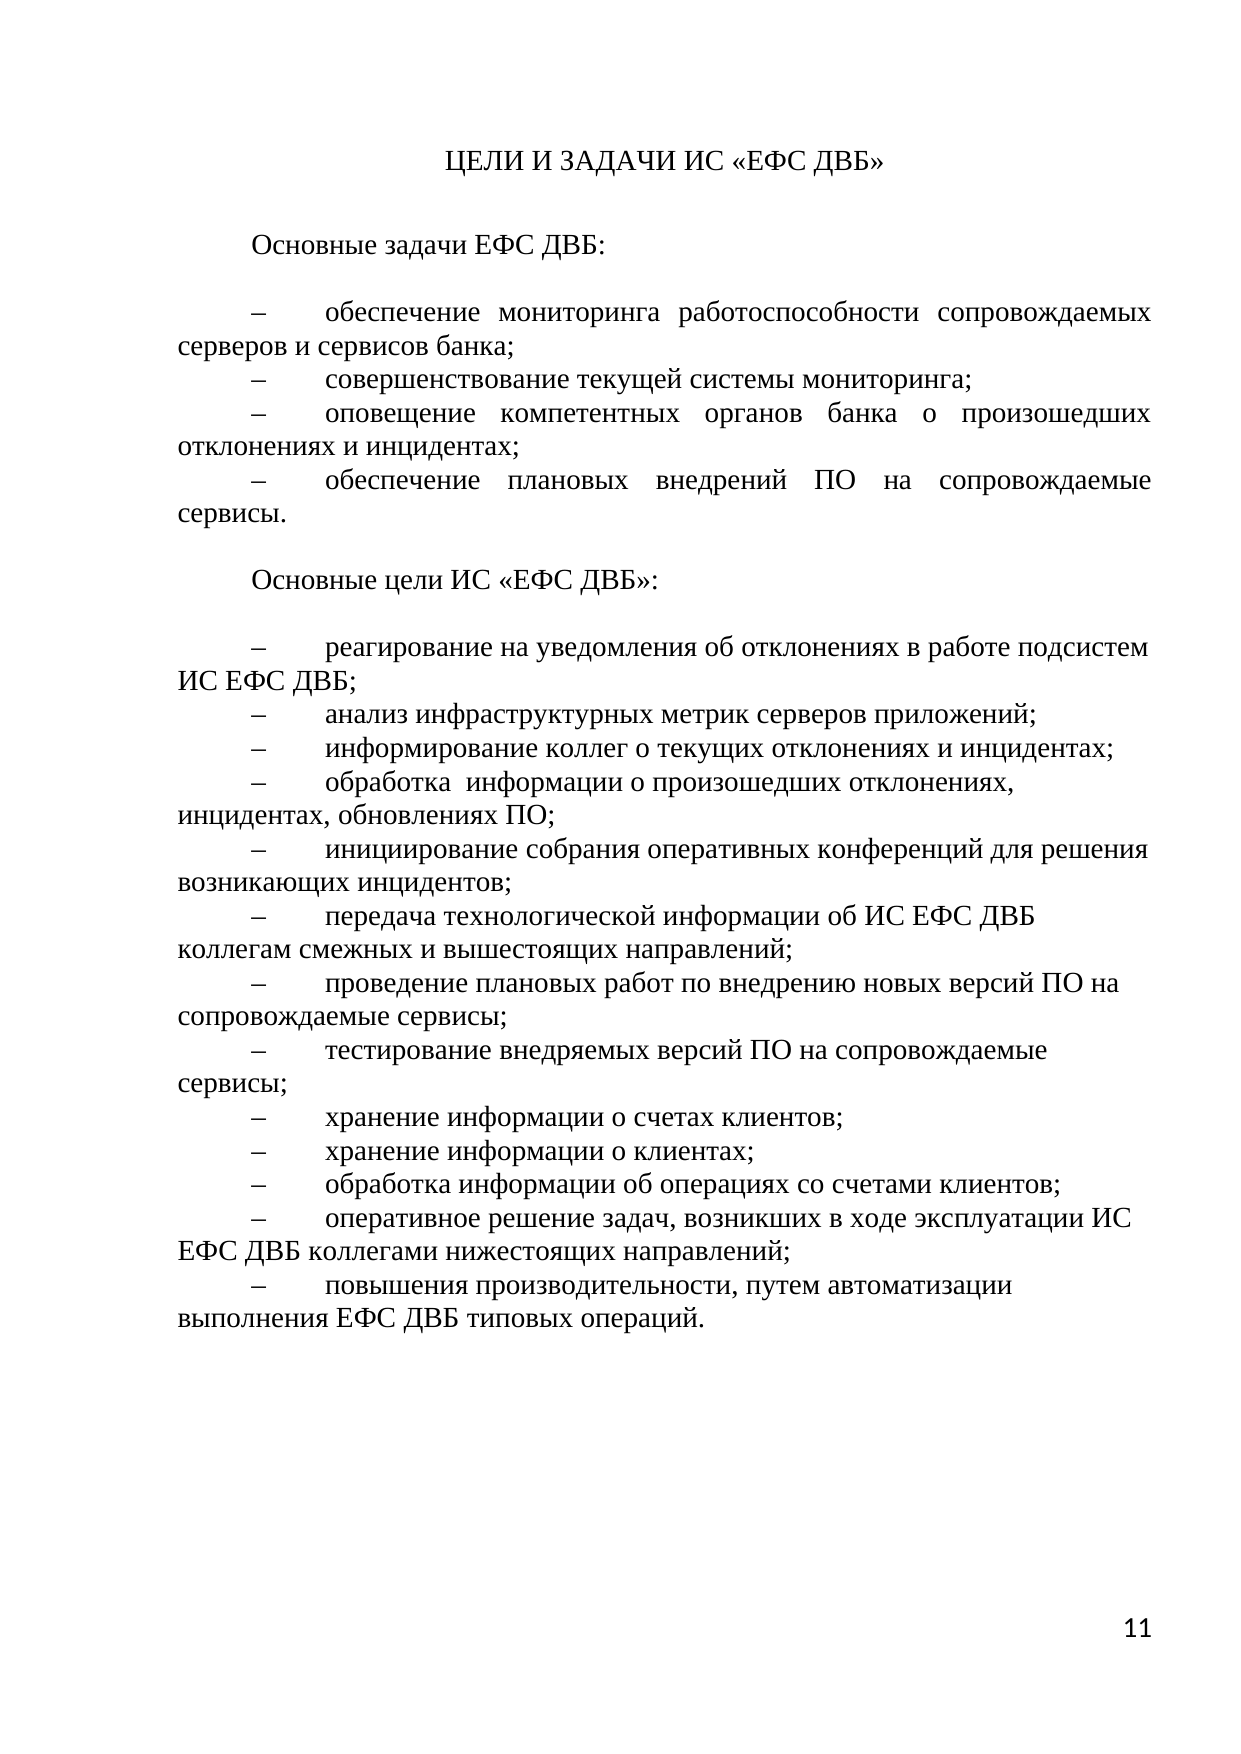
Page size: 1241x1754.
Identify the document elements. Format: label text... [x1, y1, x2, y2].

text – повышения производительности, путем автоматизации выполнения ЕФС ДВБ типовых операций. [177, 1267, 1152, 1334]
text – реагирование на уведомления об отклонениях в работе подсистем ИС ЕФС ДВБ; [177, 629, 1152, 697]
text – хранение информации о счетах клиентов; [177, 1099, 1152, 1133]
text – обеспечение плановых внедрений ПО на сопровождаемые сервисы. [177, 462, 1152, 529]
text – анализ инфраструктурных метрик серверов приложений; [177, 697, 1152, 730]
text – оповещение компетентных органов банка о произошедших отклонениях и инцидентах; [177, 395, 1152, 462]
text – проведение плановых работ по внедрению новых версий ПО на сопровождаемые сервисы; [177, 965, 1152, 1032]
text – инициирование собрания оперативных конференций для решения возникающих инцидентов; [177, 831, 1152, 898]
text – передача технологической информации об ИС ЕФС ДВБ коллегам смежных и вышестоящих направлений; [177, 898, 1152, 965]
text – обработка информации об операциях со счетами клиентов; [177, 1166, 1152, 1200]
text – информирование коллег о текущих отклонениях и инцидентах; [177, 730, 1152, 764]
text Основные цели ИС «ЕФС ДВБ»: [177, 562, 1152, 596]
text – обработка информации о произошедших отклонениях, инцидентах, обновлениях ПО; [177, 764, 1152, 831]
text – тестирование внедряемых версий ПО на сопровождаемые сервисы; [177, 1032, 1152, 1099]
text – обеспечение мониторинга работоспособности сопровождаемых серверов и сервисов банка; [177, 294, 1152, 361]
text – совершенствование текущей системы мониторинга; [177, 361, 1152, 395]
subtitle ЦЕЛИ И ЗАДАЧИ ИС «ЕФС ДВБ» [177, 143, 1152, 177]
text Основные задачи ЕФС ДВБ: [177, 227, 1152, 261]
text – оперативное решение задач, возникших в ходе эксплуатации ИС ЕФС ДВБ коллегами нижестоящих направлений; [177, 1200, 1152, 1267]
text – хранение информации о клиентах; [177, 1133, 1152, 1166]
